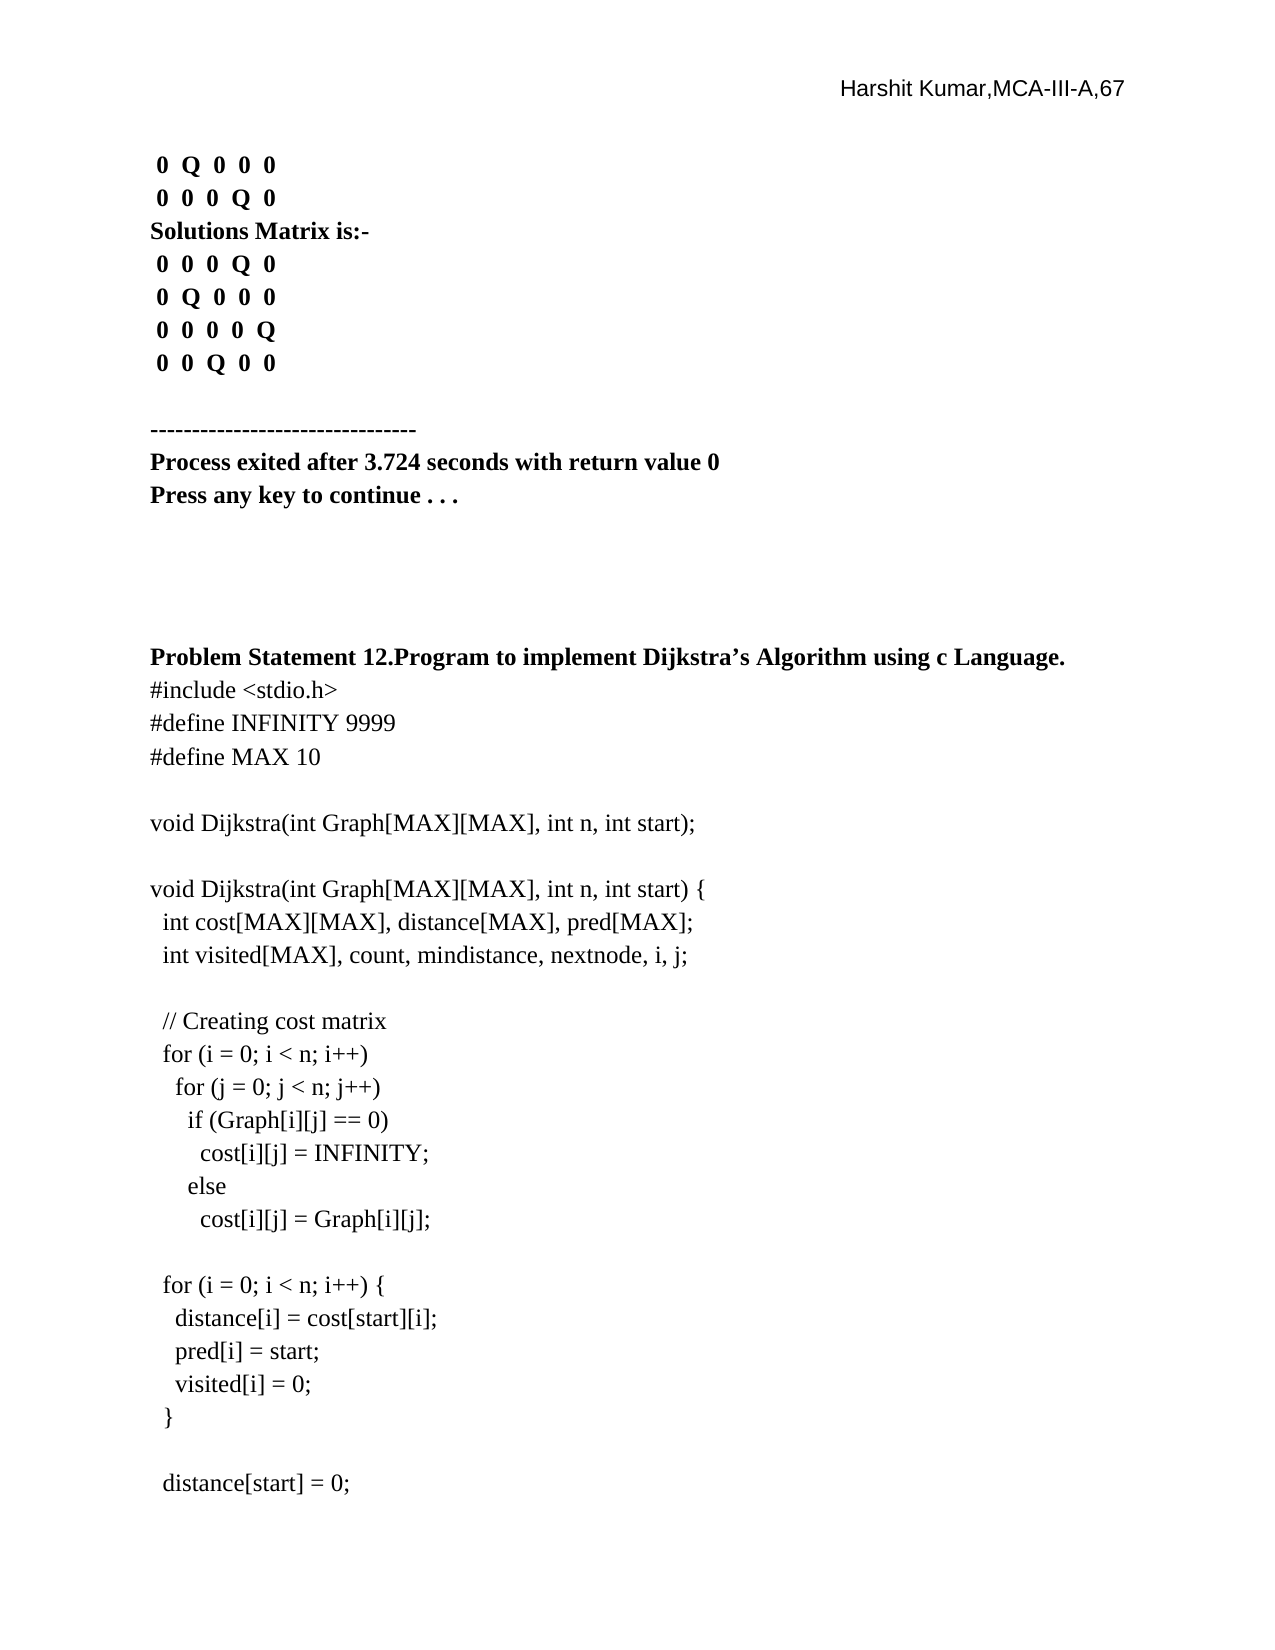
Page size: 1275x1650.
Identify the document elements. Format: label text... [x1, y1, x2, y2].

text 0 0 0 Q 0 [150, 249, 1125, 278]
text void Dijkstra(int Graph[MAX][MAX], int n, int start); [150, 808, 1125, 836]
text Press any key to continue . . . [150, 480, 1125, 509]
text #define INFINITY 9999 [150, 708, 1125, 737]
text int visited[MAX], count, mindistance, nextnode, i, j; [150, 940, 1125, 968]
text Problem Statement 12.Program to implement Dijkstra’s Algorithm using c Language. [150, 642, 1125, 671]
text // Creating cost matrix [150, 1006, 1125, 1034]
text else [150, 1171, 1125, 1199]
text 0 Q 0 0 0 [150, 150, 1125, 179]
text #define MAX 10 [150, 742, 1125, 770]
text if (Graph[i][j] == 0) [150, 1105, 1125, 1133]
text cost[i][j] = Graph[i][j]; [150, 1204, 1125, 1233]
text 0 Q 0 0 0 [150, 282, 1125, 311]
text 0 0 Q 0 0 [150, 348, 1125, 377]
text for (j = 0; j < n; j++) [150, 1072, 1125, 1101]
text } [150, 1402, 1125, 1431]
text pred[i] = start; [150, 1336, 1125, 1365]
text Solutions Matrix is:- [150, 216, 1125, 245]
text 0 0 0 0 Q [150, 315, 1125, 344]
text for (i = 0; i < n; i++) { [150, 1270, 1125, 1299]
text for (i = 0; i < n; i++) [150, 1039, 1125, 1067]
text distance[start] = 0; [150, 1468, 1125, 1497]
text -------------------------------- [150, 414, 1125, 443]
text Process exited after 3.724 seconds with return value 0 [150, 447, 1125, 476]
text void Dijkstra(int Graph[MAX][MAX], int n, int start) { [150, 874, 1125, 902]
text distance[i] = cost[start][i]; [150, 1303, 1125, 1332]
text 0 0 0 Q 0 [150, 183, 1125, 212]
text int cost[MAX][MAX], distance[MAX], pred[MAX]; [150, 907, 1125, 935]
text #include <stdio.h> [150, 676, 1125, 704]
text visited[i] = 0; [150, 1369, 1125, 1398]
text cost[i][j] = INFINITY; [150, 1138, 1125, 1167]
